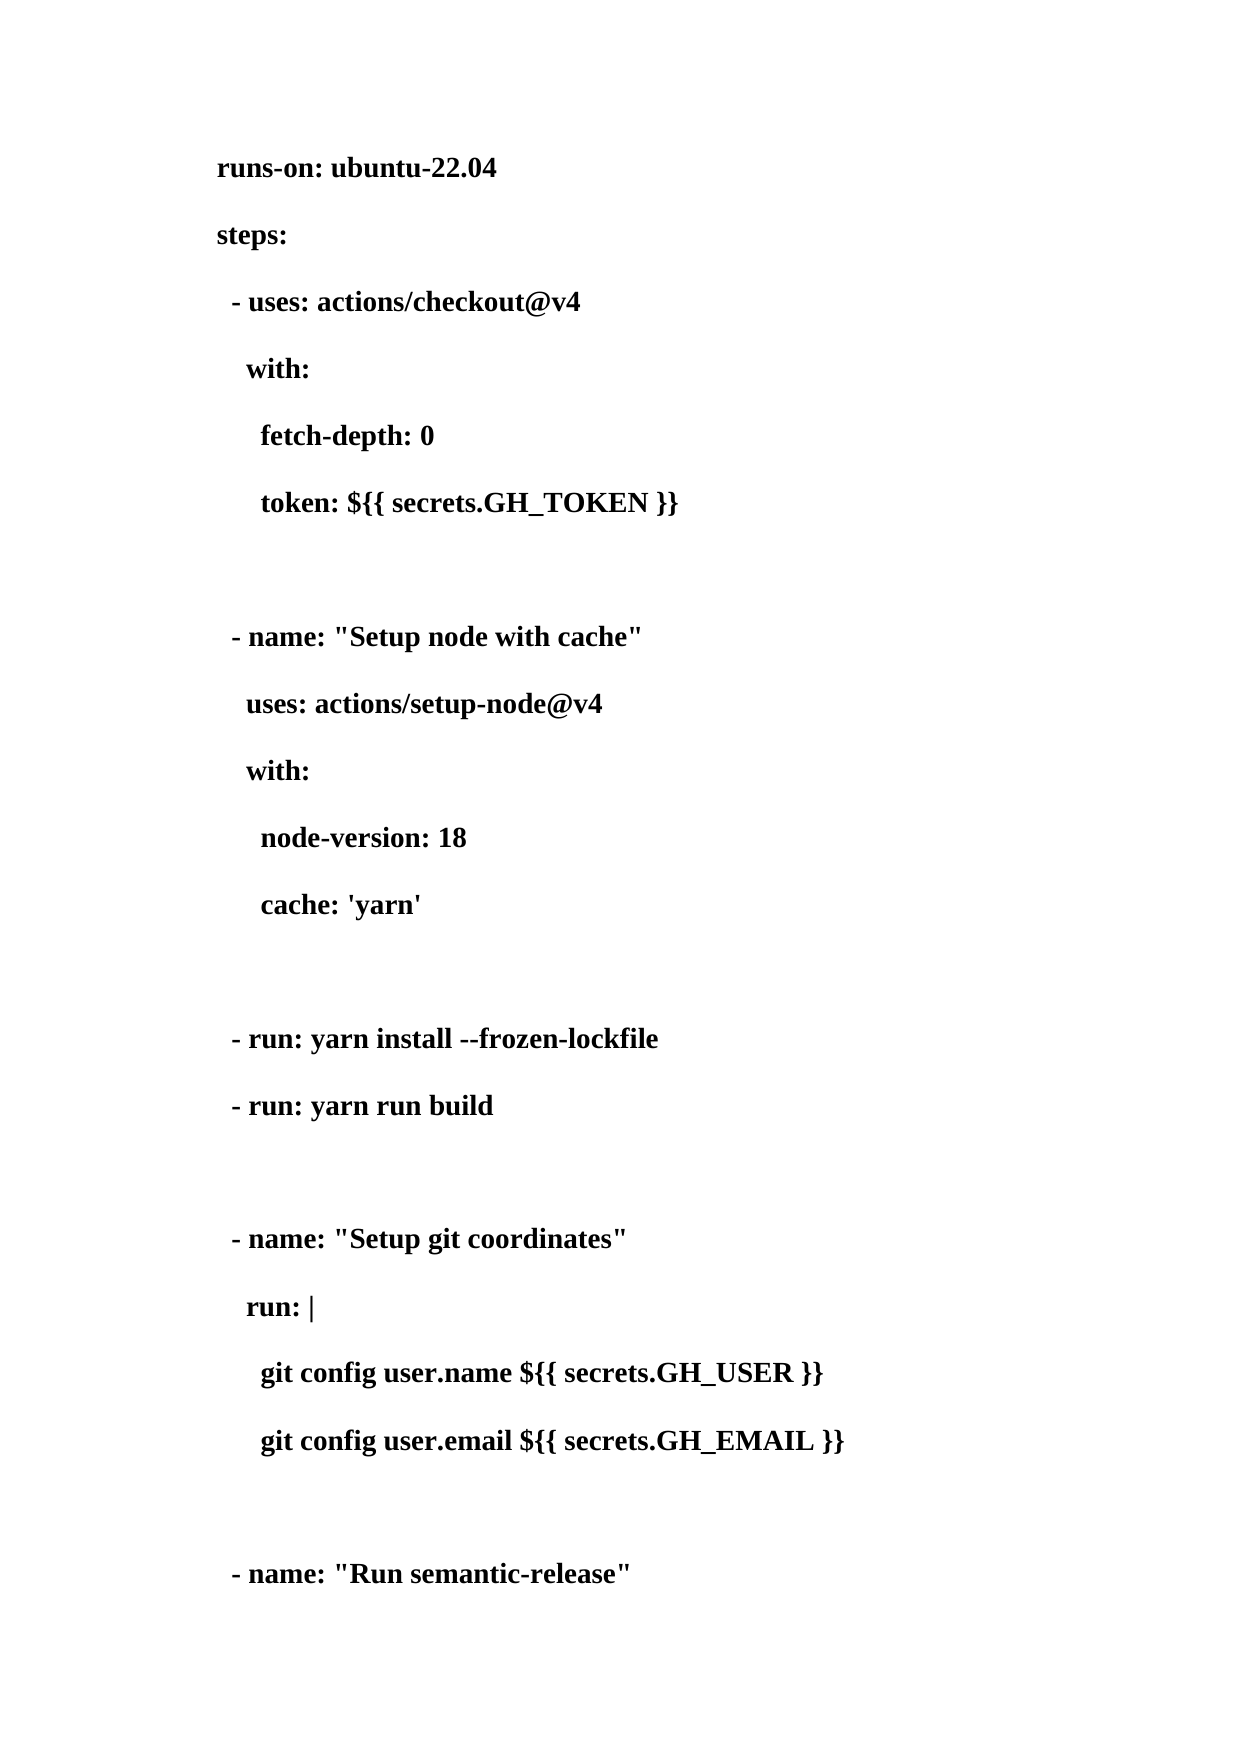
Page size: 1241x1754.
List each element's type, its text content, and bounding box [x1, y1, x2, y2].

text - run: yarn install --frozen-lockfile [187, 1021, 1090, 1054]
text git config user.name ${{ secrets.GH_USER }} [187, 1356, 1090, 1389]
text - name: "Setup git coordinates" [187, 1222, 1090, 1255]
text - name: "Run semantic-release" [187, 1557, 1090, 1590]
text cache: 'yarn' [187, 887, 1090, 920]
text run: | [187, 1289, 1090, 1322]
text with: [187, 351, 1090, 384]
text git config user.email ${{ secrets.GH_EMAIL }} [187, 1423, 1090, 1456]
text node-version: 18 [187, 820, 1090, 853]
text uses: actions/setup-node@v4 [187, 686, 1090, 719]
text - name: "Setup node with cache" [187, 619, 1090, 652]
text token: ${{ secrets.GH_TOKEN }} [187, 485, 1090, 518]
text runs-on: ubuntu-22.04 [187, 150, 1090, 183]
text fetch-depth: 0 [187, 418, 1090, 451]
text - run: yarn run build [187, 1088, 1090, 1121]
text with: [187, 753, 1090, 786]
text - uses: actions/checkout@v4 [187, 284, 1090, 317]
text steps: [187, 217, 1090, 251]
